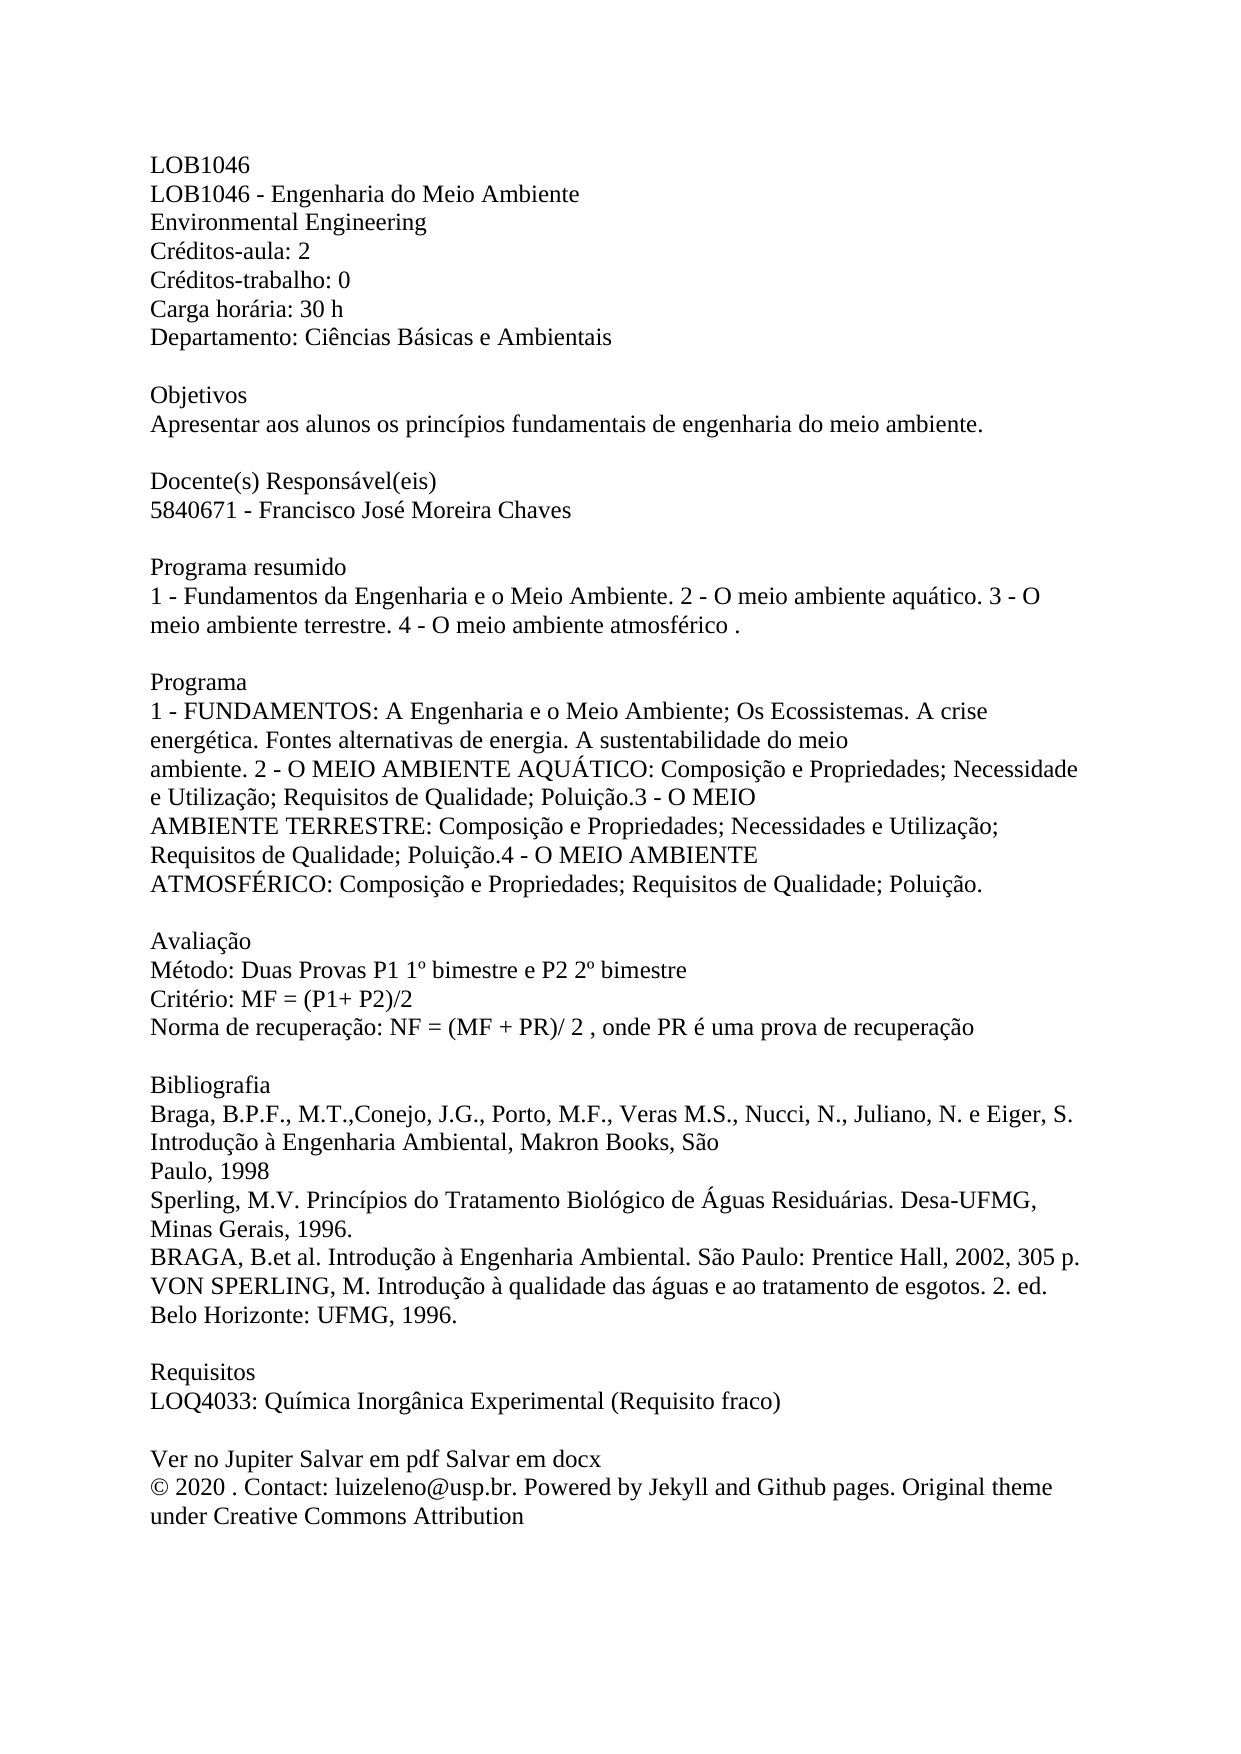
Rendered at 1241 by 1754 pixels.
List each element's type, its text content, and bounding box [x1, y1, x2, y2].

text Programa resumido [150, 552, 1090, 581]
text Bibliografia [150, 1070, 1090, 1099]
text VON SPERLING, M. Introdução à qualidade das águas e ao tratamento de esgotos. 2. ed. Belo Horizonte: UFMG, 1996. [150, 1271, 1090, 1329]
text Apresentar aos alunos os princípios fundamentais de engenharia do meio ambiente. [150, 409, 1090, 437]
text Braga, B.P.F., M.T.,Conejo, J.G., Porto, M.F., Veras M.S., Nucci, N., Juliano, N. e Eiger, S. Introdução à Engenharia Ambiental, Makron Books, São [150, 1099, 1090, 1156]
text Carga horária: 30 h [150, 294, 1090, 322]
text Docente(s) Responsável(eis) [150, 466, 1090, 495]
text Critério: MF = (P1+ P2)/2 [150, 984, 1090, 1012]
text Sperling, M.V. Princípios do Tratamento Biológico de Águas Residuárias. Desa-UFMG, Minas Gerais, 1996. [150, 1185, 1090, 1242]
text BRAGA, B.et al. Introdução à Engenharia Ambiental. São Paulo: Prentice Hall, 2002, 305 p. [150, 1242, 1090, 1271]
text ambiente. 2 - O MEIO AMBIENTE AQUÁTICO: Composição e Propriedades; Necessidade e Utilização; Requisitos de Qualidade; Poluição.3 - O MEIO [150, 754, 1090, 811]
text 5840671 - Francisco José Moreira Chaves [150, 495, 1090, 524]
text Créditos-trabalho: 0 [150, 265, 1090, 294]
text Paulo, 1998 [150, 1156, 1090, 1185]
text Objetivos [150, 380, 1090, 409]
text LOQ4033: Química Inorgânica Experimental (Requisito fraco) [150, 1386, 1090, 1415]
text AMBIENTE TERRESTRE: Composição e Propriedades; Necessidades e Utilização; Requisitos de Qualidade; Poluição.4 - O MEIO AMBIENTE [150, 811, 1090, 869]
text ATMOSFÉRICO: Composição e Propriedades; Requisitos de Qualidade; Poluição. [150, 869, 1090, 897]
text Créditos-aula: 2 [150, 236, 1090, 265]
text © 2020 . Contact: luizeleno@usp.br. Powered by Jekyll and Github pages. Original theme under Creative Commons Attribution [150, 1472, 1090, 1530]
text Norma de recuperação: NF = (MF + PR)/ 2 , onde PR é uma prova de recuperação [150, 1012, 1090, 1041]
text Environmental Engineering [150, 207, 1090, 236]
text Ver no Jupiter Salvar em pdf Salvar em docx [150, 1444, 1090, 1472]
text 1 - FUNDAMENTOS: A Engenharia e o Meio Ambiente; Os Ecossistemas. A crise energética. Fontes alternativas de energia. A sustentabilidade do meio [150, 696, 1090, 754]
text Avaliação [150, 926, 1090, 955]
text Programa [150, 667, 1090, 696]
text Método: Duas Provas P1 1º bimestre e P2 2º bimestre [150, 955, 1090, 984]
text Requisitos [150, 1357, 1090, 1386]
text 1 - Fundamentos da Engenharia e o Meio Ambiente. 2 - O meio ambiente aquático. 3 - O meio ambiente terrestre. 4 - O meio ambiente atmosférico . [150, 581, 1090, 639]
text Departamento: Ciências Básicas e Ambientais [150, 322, 1090, 351]
text LOB1046 [150, 150, 1090, 179]
text LOB1046 - Engenharia do Meio Ambiente [150, 179, 1090, 207]
